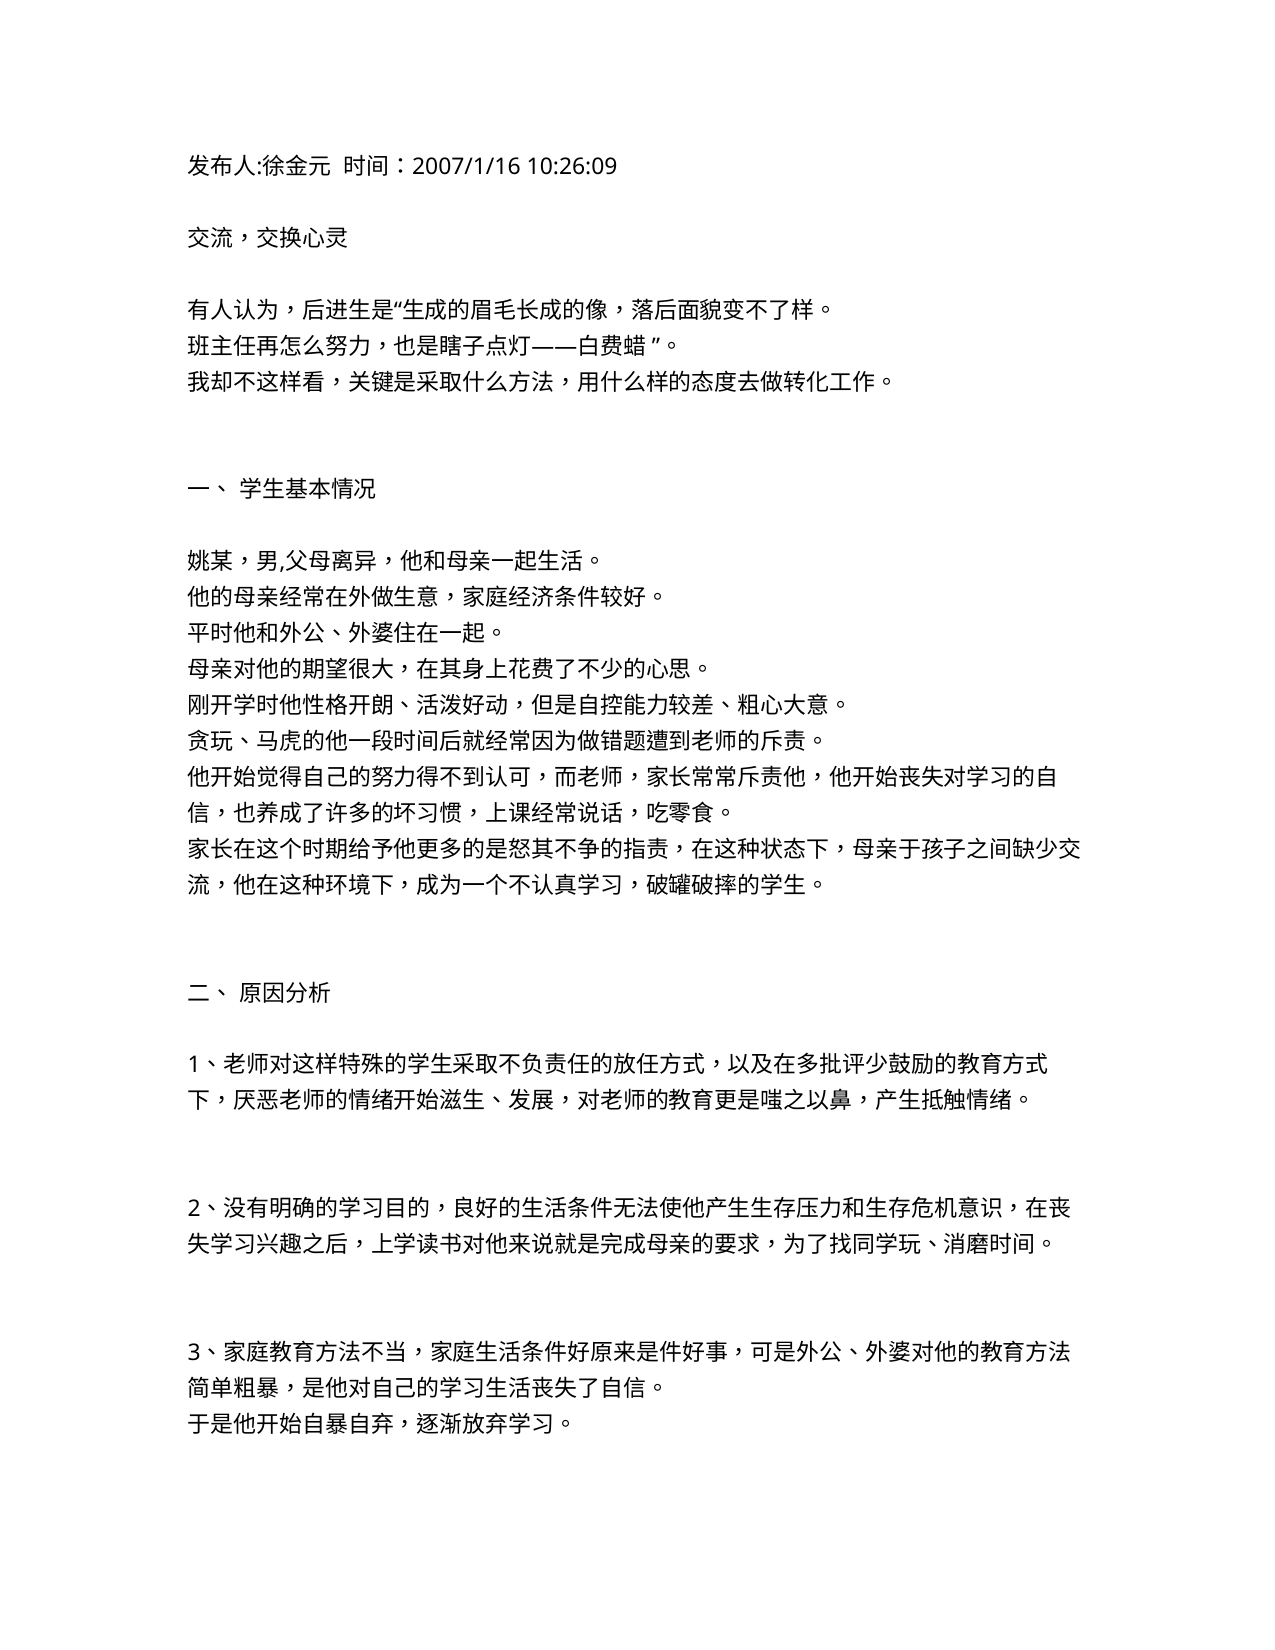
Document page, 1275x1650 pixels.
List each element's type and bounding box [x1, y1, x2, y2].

text [187, 150, 1087, 1475]
